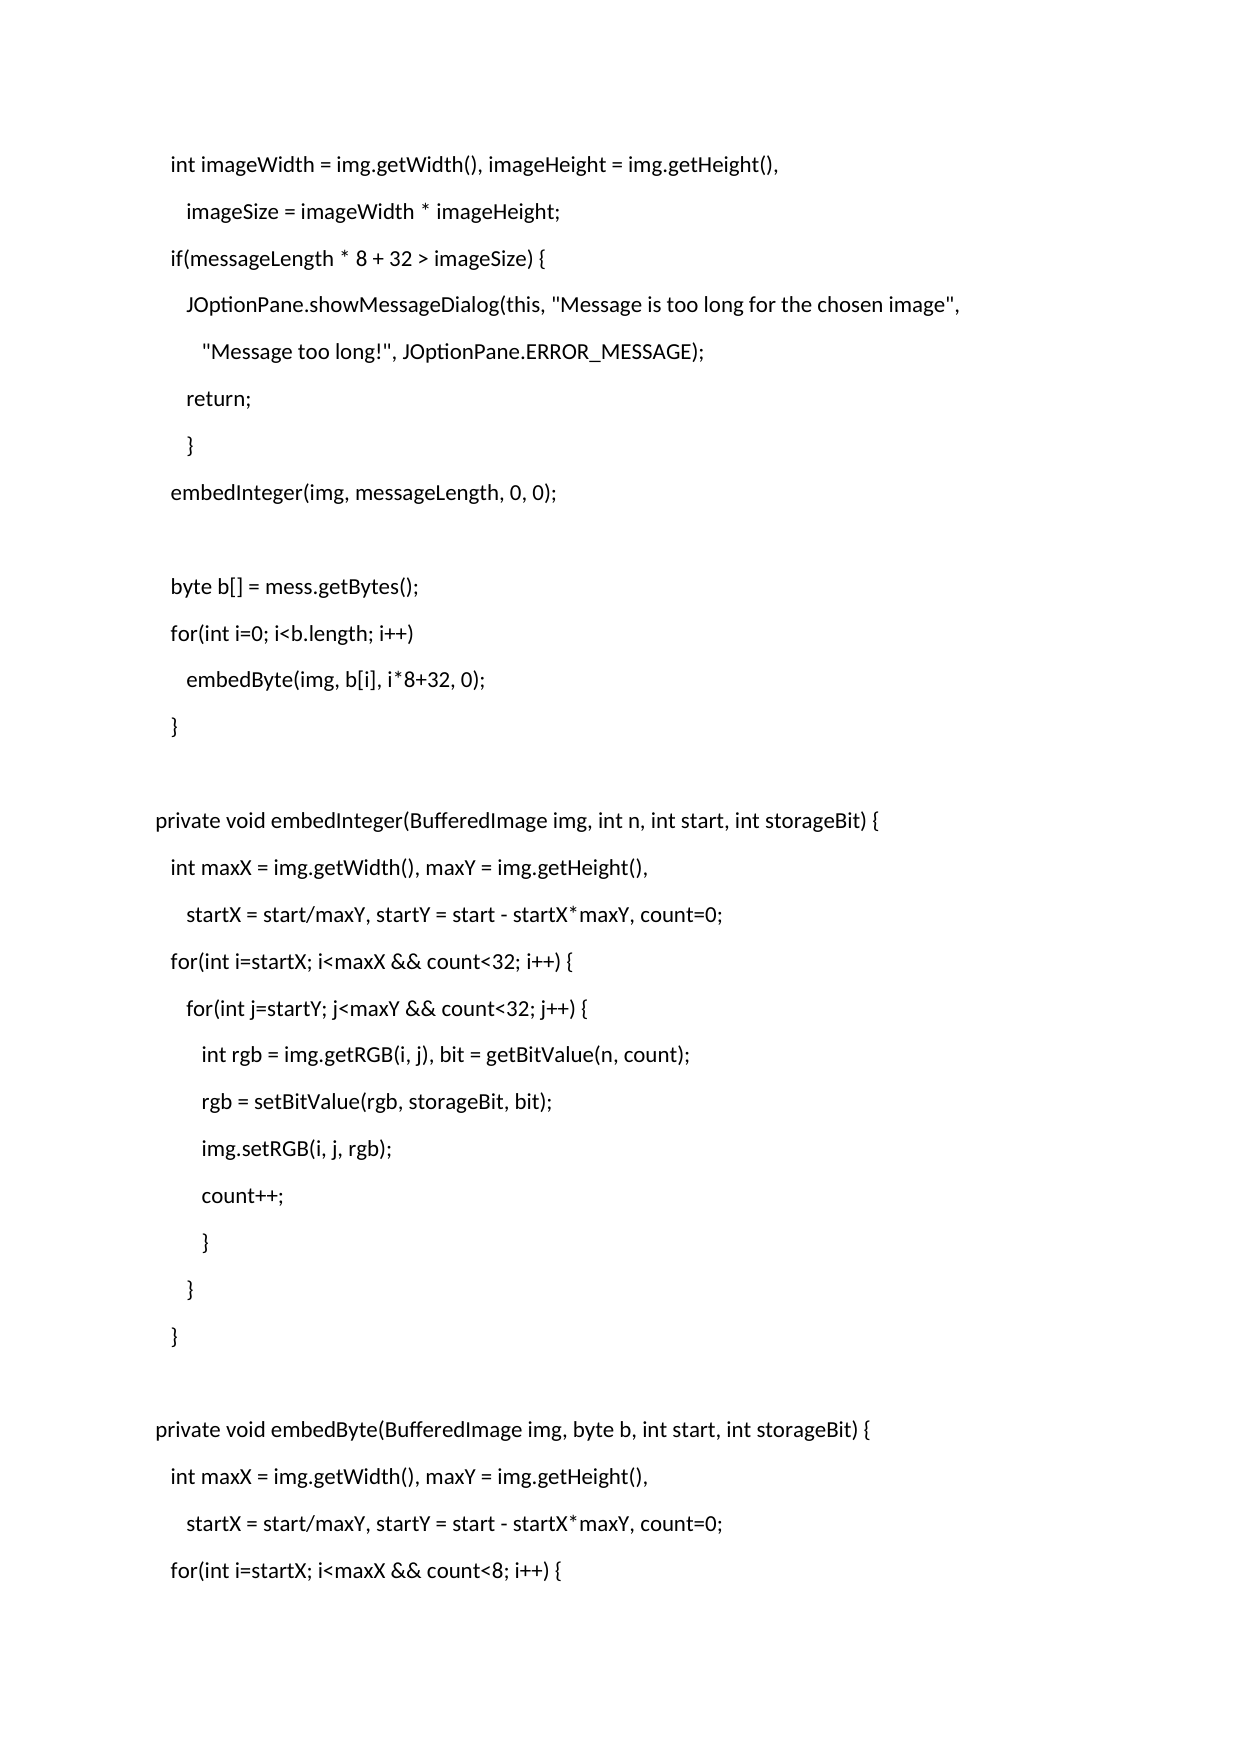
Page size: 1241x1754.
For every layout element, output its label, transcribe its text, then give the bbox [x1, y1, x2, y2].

text rgb = setBitValue(rgb, storageBit, bit); [150, 1087, 1090, 1116]
text private void embedByte(BufferedImage img, byte b, int start, int storageBit) { [150, 1416, 1090, 1444]
text int rgb = img.getRGB(i, j), bit = getBitValue(n, count); [150, 1041, 1090, 1069]
text } [150, 1228, 1090, 1256]
text img.setRGB(i, j, rgb); [150, 1134, 1090, 1162]
text if(messageLength * 8 + 32 > imageSize) { [150, 244, 1090, 272]
text startX = start/maxY, startY = start - startX*maxY, count=0; [150, 900, 1090, 928]
text for(int i=startX; i<maxX && count<32; i++) { [150, 947, 1090, 975]
text byte b[] = mess.getBytes(); [150, 572, 1090, 600]
text count++; [150, 1181, 1090, 1209]
text private void embedInteger(BufferedImage img, int n, int start, int storageBit) { [150, 806, 1090, 834]
text embedByte(img, b[i], i*8+32, 0); [150, 666, 1090, 694]
text } [150, 712, 1090, 741]
text } [150, 1322, 1090, 1350]
text startX = start/maxY, startY = start - startX*maxY, count=0; [150, 1509, 1090, 1537]
text embedInteger(img, messageLength, 0, 0); [150, 478, 1090, 506]
text return; [150, 384, 1090, 412]
text int imageWidth = img.getWidth(), imageHeight = img.getHeight(), [150, 150, 1090, 178]
text for(int j=startY; j<maxY && count<32; j++) { [150, 994, 1090, 1022]
text JOptionPane.showMessageDialog(this, "Message is too long for the chosen image", [150, 291, 1090, 319]
text int maxX = img.getWidth(), maxY = img.getHeight(), [150, 1462, 1090, 1491]
text int maxX = img.getWidth(), maxY = img.getHeight(), [150, 853, 1090, 881]
text } [150, 431, 1090, 459]
text imageSize = imageWidth * imageHeight; [150, 197, 1090, 225]
text } [150, 1275, 1090, 1303]
text for(int i=0; i<b.length; i++) [150, 619, 1090, 647]
text "Message too long!", JOptionPane.ERROR_MESSAGE); [150, 337, 1090, 366]
text for(int i=startX; i<maxX && count<8; i++) { [150, 1556, 1090, 1584]
